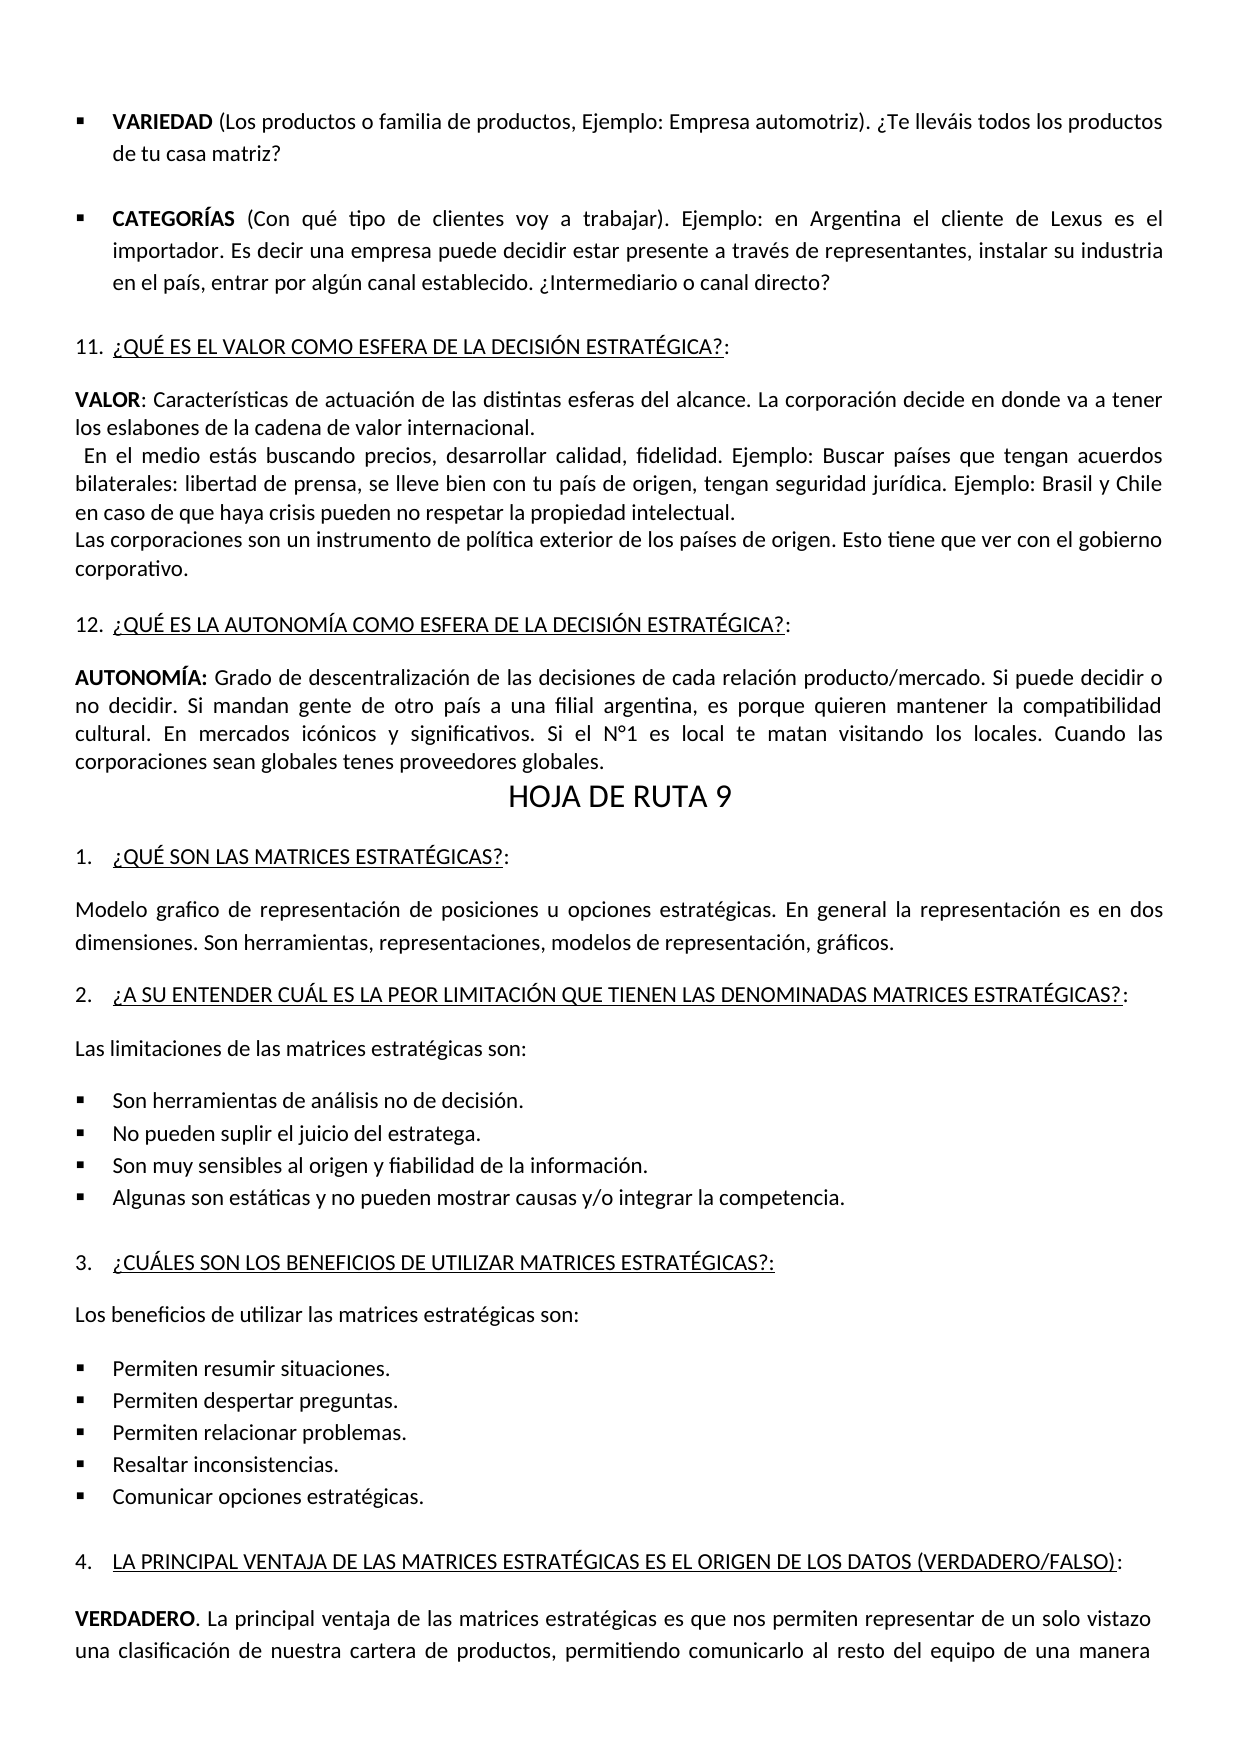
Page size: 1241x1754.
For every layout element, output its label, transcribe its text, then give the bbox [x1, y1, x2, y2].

list Son muy sensibles al origen y fiabilidad de la información. [75, 1151, 1165, 1179]
text VALOR: Características de actuación de las distintas esferas del alcance. La corporación decide en donde va a tener los eslabones de la cadena de valor internacional. [75, 386, 1165, 442]
text Los beneficios de utilizar las matrices estratégicas son: [75, 1301, 1165, 1329]
list CATEGORÍAS (Con qué tipo de clientes voy a trabajar). Ejemplo: en Argentina el cliente de Lexus es el importador. Es decir una empresa puede decidir estar presente a través de representantes, instalar su industria en el país, entrar por algún canal establecido. ¿Intermediario o canal directo? [75, 204, 1165, 296]
text Las corporaciones son un instrumento de política exterior de los países de origen. Esto tiene que ver con el gobierno corporativo. [75, 526, 1165, 582]
list Permiten despertar preguntas. [75, 1386, 1165, 1414]
list ¿QUÉ SON LAS MATRICES ESTRATÉGICAS?: [75, 842, 1165, 870]
list Resaltar inconsistencias. [75, 1450, 1165, 1478]
list ¿A SU ENTENDER CUÁL ES LA PEOR LIMITACIÓN QUE TIENEN LAS DENOMINADAS MATRICES ESTRATÉGICAS?: [75, 981, 1165, 1009]
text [75, 1600, 1153, 1664]
text AUTONOMÍA: Grado de descentralización de las decisiones de cada relación producto/mercado. Si puede decidir o no decidir. Si mandan gente de otro país a una filial argentina, es porque quieren mantener la compatibilidad cultural. En mercados icónicos y significativos. Si el N°1 es local te matan visitando los locales. Cuando las corporaciones sean globales tenes proveedores globales. [75, 663, 1165, 775]
list Comunicar opciones estratégicas. [75, 1482, 1165, 1510]
list ¿QUÉ ES LA AUTONOMÍA COMO ESFERA DE LA DECISIÓN ESTRATÉGICA?: [75, 610, 1165, 638]
list LA PRINCIPAL VENTAJA DE LAS MATRICES ESTRATÉGICAS ES EL ORIGEN DE LOS DATOS (VERDADERO/FALSO): [75, 1547, 1165, 1575]
list Algunas son estáticas y no pueden mostrar causas y/o integrar la competencia. [75, 1183, 1165, 1211]
list ¿CUÁLES SON LOS BENEFICIOS DE UTILIZAR MATRICES ESTRATÉGICAS?: [75, 1248, 1165, 1276]
list Permiten resumir situaciones. [75, 1354, 1165, 1382]
list Son herramientas de análisis no de decisión. [75, 1087, 1165, 1115]
text En el medio estás buscando precios, desarrollar calidad, fidelidad. Ejemplo: Buscar países que tengan acuerdos bilaterales: libertad de prensa, se lleve bien con tu país de origen, tengan seguridad jurídica. Ejemplo: Brasil y Chile en caso de que haya crisis pueden no respetar la propiedad intelectual. [75, 442, 1165, 526]
list ¿QUÉ ES EL VALOR COMO ESFERA DE LA DECISIÓN ESTRATÉGICA?: [75, 332, 1165, 361]
text HOJA DE RUTA 9 [75, 775, 1165, 816]
text Las limitaciones de las matrices estratégicas son: [75, 1034, 1165, 1062]
list No pueden suplir el juicio del estratega. [75, 1119, 1165, 1147]
list VARIEDAD (Los productos o familia de productos, Ejemplo: Empresa automotriz). ¿Te lleváis todos los productos de tu casa matriz? [75, 107, 1165, 167]
list Permiten relacionar problemas. [75, 1418, 1165, 1446]
text Modelo grafico de representación de posiciones u opciones estratégicas. En general la representación es en dos dimensiones. Son herramientas, representaciones, modelos de representación, gráficos. [75, 895, 1165, 956]
